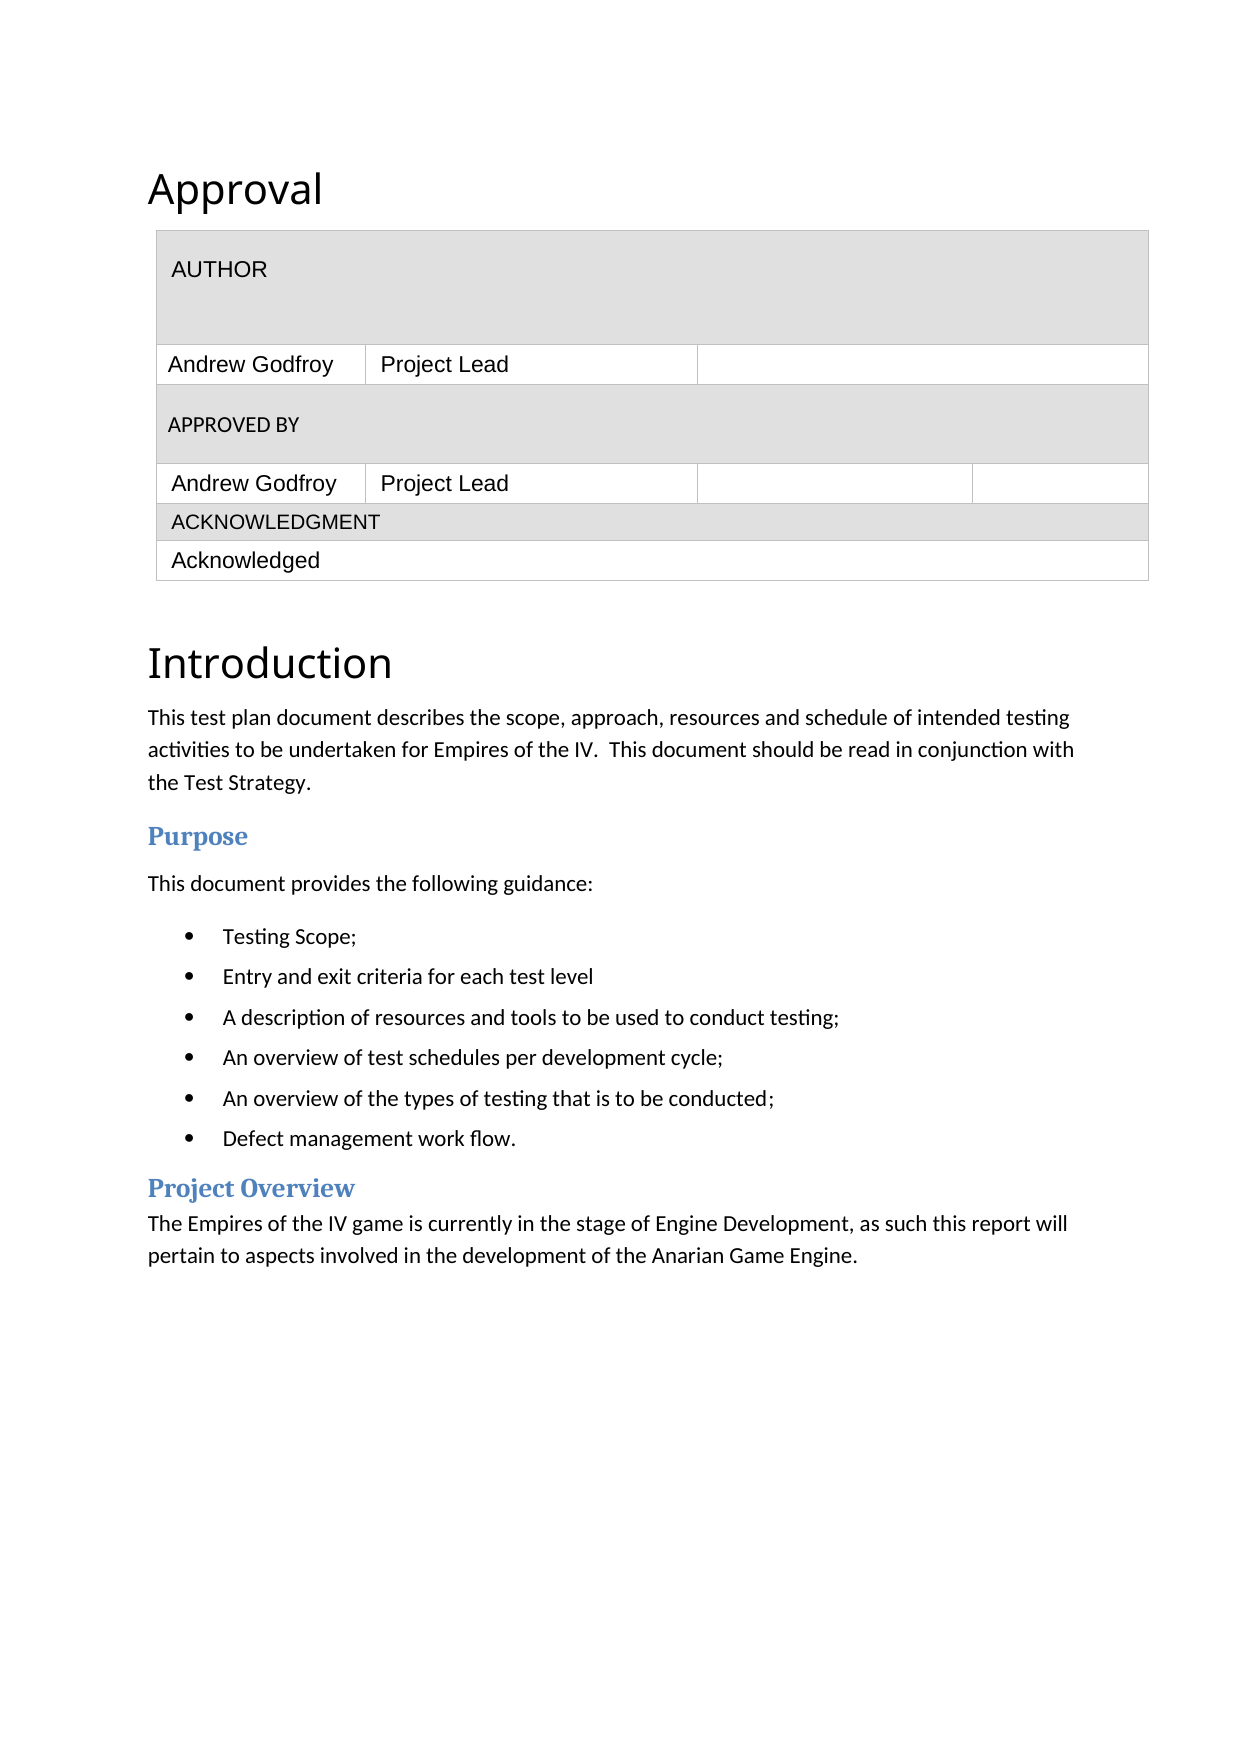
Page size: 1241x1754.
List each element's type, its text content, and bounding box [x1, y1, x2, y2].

table_cell Project Lead [366, 464, 697, 503]
list A description of resources and tools to be used to conduct testing; [185, 1003, 1092, 1031]
table_cell Acknowledged [157, 541, 1148, 580]
table_cell [973, 464, 1148, 503]
table_cell Andrew Godfroy [157, 345, 365, 384]
table_cell [698, 345, 1148, 384]
list Defect management work flow. [185, 1124, 1092, 1153]
table_cell Project Lead [366, 345, 697, 384]
table_header AUTHOR [157, 231, 1148, 344]
list An overview of test schedules per development cycle; [185, 1043, 1092, 1072]
table_cell APPROVED BY [157, 385, 1148, 463]
text This document provides the following guidance: [148, 869, 1092, 897]
list Entry and exit criteria for each test level [185, 962, 1092, 991]
table_cell [698, 464, 972, 503]
list An overview of the types of testing that is to be conducted; [185, 1084, 1092, 1112]
table_cell ACKNOWLEDGMENT [157, 504, 1148, 540]
table_cell Andrew Godfroy [157, 464, 365, 503]
text The Empires of the IV game is currently in the stage of Engine Development, as such this report will pertain to aspects involved in the development of the Anarian Game Engine. [148, 1209, 1092, 1269]
subtitle Introduction [148, 634, 1092, 691]
list Testing Scope; [185, 922, 1092, 950]
subtitle Project Overview [148, 1173, 1092, 1204]
subtitle Purpose [148, 821, 1092, 852]
text This test plan document describes the scope, approach, resources and schedule of intended testing activities to be undertaken for Empires of the IV. This document should be read in conjunction with the Test Strategy. [148, 703, 1092, 796]
subtitle Approval [148, 160, 1092, 217]
